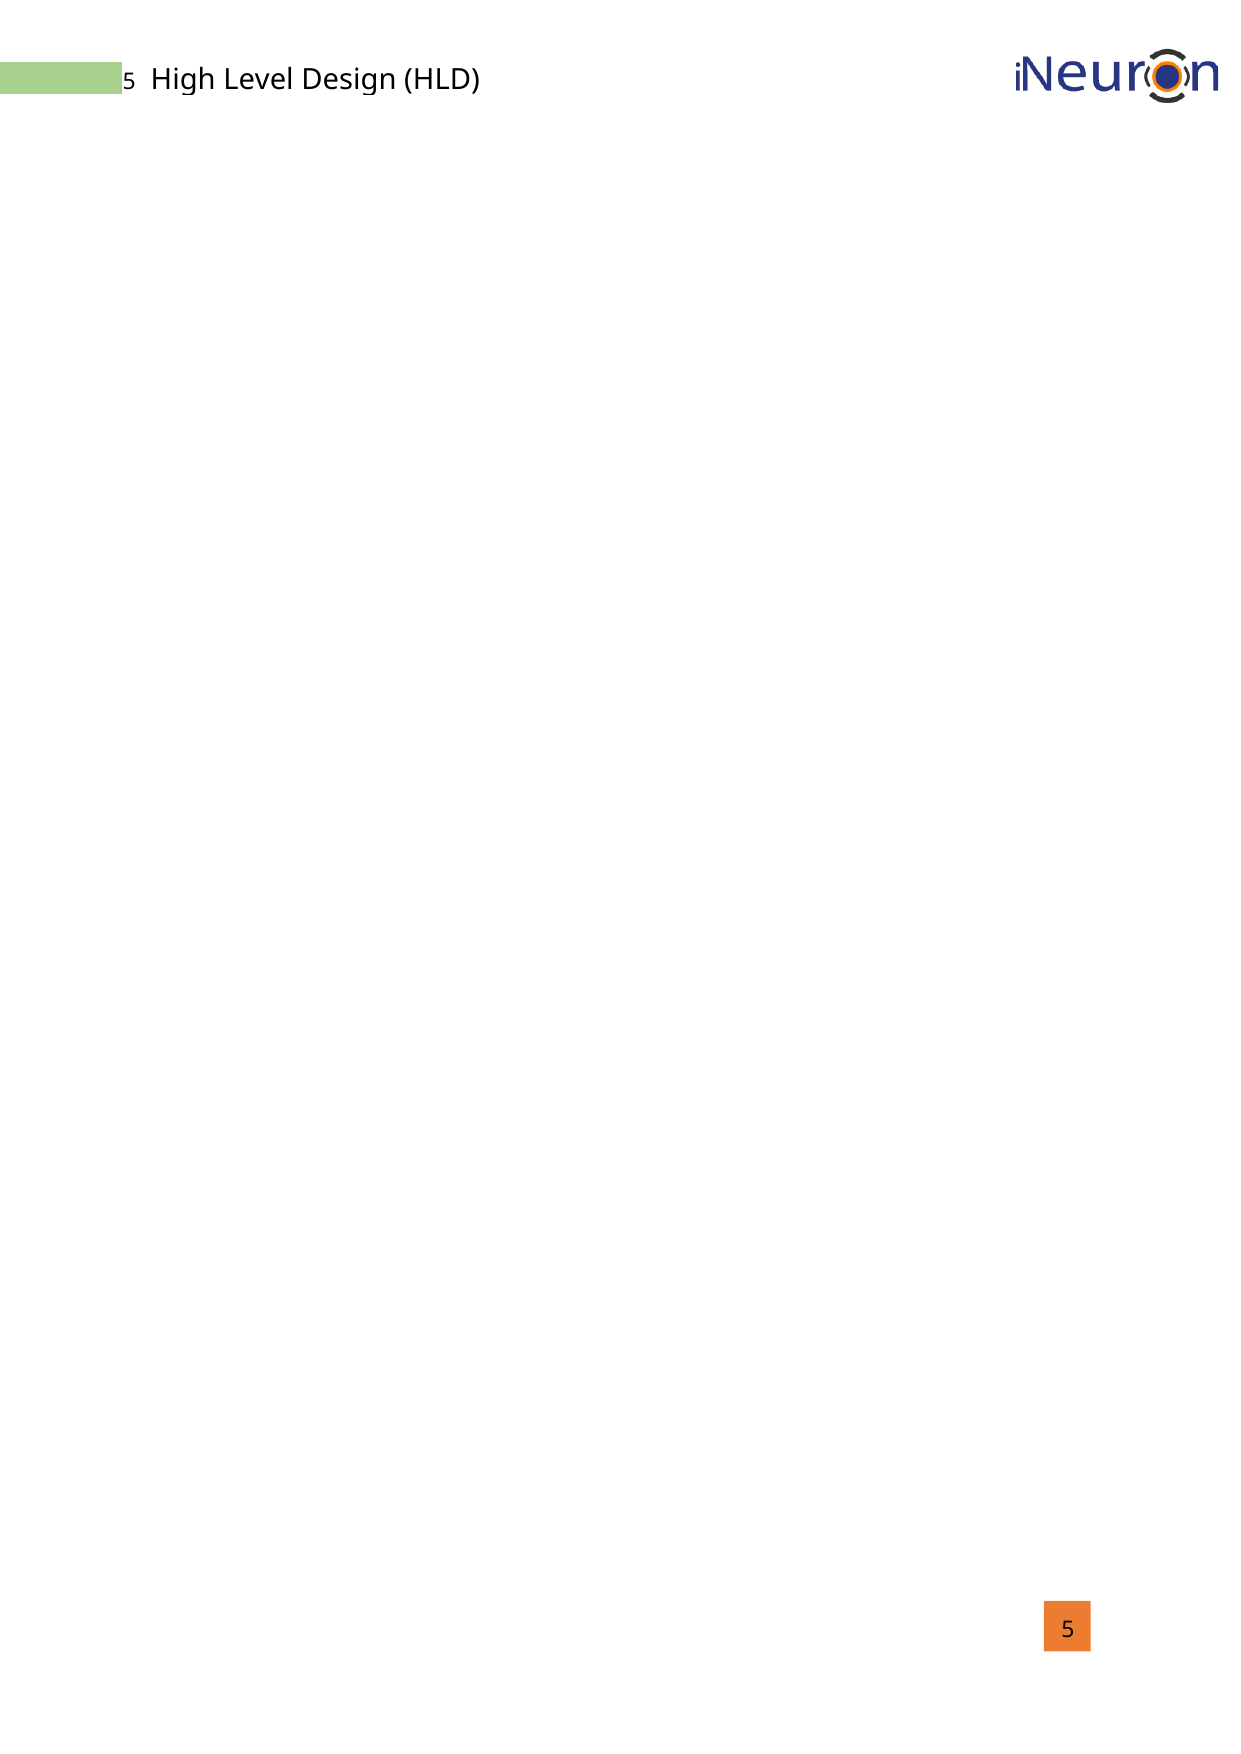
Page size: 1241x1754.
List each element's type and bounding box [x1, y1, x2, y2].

picture [1016, 48, 1219, 103]
